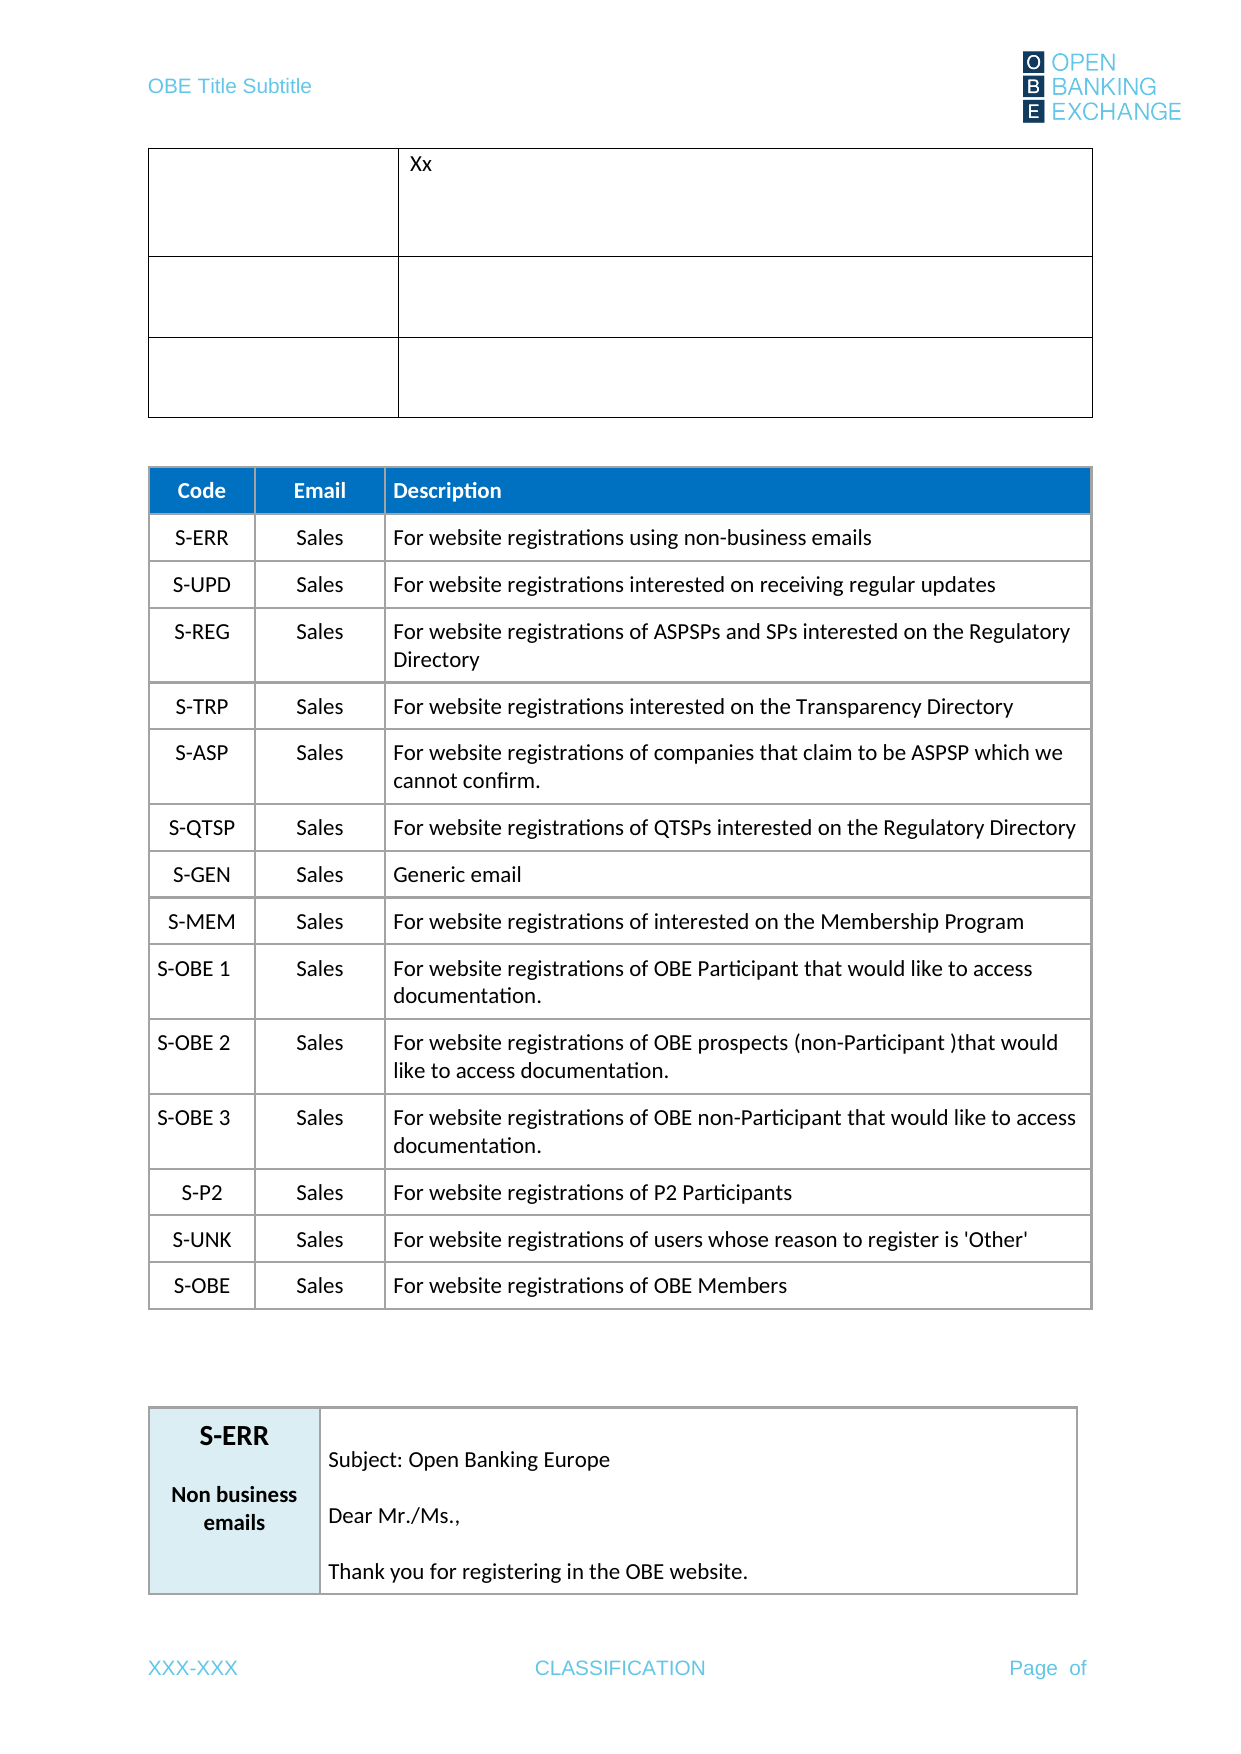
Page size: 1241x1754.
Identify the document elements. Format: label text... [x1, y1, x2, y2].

picture [1023, 51, 1181, 123]
table_cell For website registrations of OBE non-Participant that would like to access documentation. [386, 1095, 1090, 1168]
table_cell For website registrations of OBE Participant that would like to access documentation. [386, 945, 1090, 1018]
table_cell S-ERR [150, 515, 254, 560]
table_cell Sales [256, 562, 384, 607]
table_cell S-P2 [150, 1170, 254, 1214]
table_cell S-OBE 3 [150, 1095, 254, 1168]
table_cell For website registrations of companies that claim to be ASPSP which we cannot confirm. [386, 730, 1090, 803]
table_cell For website registrations of ASPSPs and SPs interested on the Regulatory Directory [386, 609, 1090, 681]
table_cell For website registrations of OBE Members [386, 1263, 1090, 1308]
table_cell S-GEN [150, 852, 254, 896]
table_cell S-OBE [150, 1263, 254, 1308]
table_cell S-OBE 2 [150, 1020, 254, 1093]
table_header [150, 1409, 319, 1593]
table_cell Sales [256, 684, 384, 728]
table_cell Sales [256, 945, 384, 1018]
table_cell Sales [256, 730, 384, 803]
table_cell S-TRP [150, 684, 254, 728]
table_cell For website registrations of users whose reason to register is 'Other' [386, 1216, 1090, 1261]
table_cell [399, 338, 1092, 417]
table_cell Sales [256, 852, 384, 896]
table_cell For website registrations interested on receiving regular updates [386, 562, 1090, 607]
table_cell Generic email [386, 852, 1090, 896]
table_cell Sales [256, 1020, 384, 1093]
table_cell Sales [256, 805, 384, 850]
table_cell For website registrations of interested on the Membership Program [386, 899, 1090, 943]
table_cell For website registrations of QTSPs interested on the Regulatory Directory [386, 805, 1090, 850]
table_cell S-ASP [150, 730, 254, 803]
table_cell Sales [256, 1095, 384, 1168]
table_cell [149, 257, 398, 337]
table_cell Sales [256, 1263, 384, 1308]
table_cell S-UPD [150, 562, 254, 607]
table_cell S-QTSP [150, 805, 254, 850]
table_header Email [256, 468, 384, 513]
table_cell Sales [256, 899, 384, 943]
table_cell S-OBE 1 [150, 945, 254, 1018]
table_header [321, 1409, 1076, 1593]
table_header Description [386, 468, 1090, 513]
table_cell S-MEM [150, 899, 254, 943]
table_cell For website registrations of P2 Participants [386, 1170, 1090, 1214]
table_cell [149, 338, 398, 417]
table_cell For website registrations of OBE prospects (non-Participant )that would like to access documentation. [386, 1020, 1090, 1093]
table_cell For website registrations interested on the Transparency Directory [386, 684, 1090, 728]
table_cell Sales [256, 1170, 384, 1214]
table_cell [399, 257, 1092, 337]
table_header Code [150, 468, 254, 513]
table_cell Sales [256, 1216, 384, 1261]
table_cell Sales [256, 515, 384, 560]
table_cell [399, 149, 1092, 256]
table_cell S-UNK [150, 1216, 254, 1261]
table_cell Sales [256, 609, 384, 681]
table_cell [149, 149, 398, 256]
table_cell For website registrations using non-business emails [386, 515, 1090, 560]
table_cell S-REG [150, 609, 254, 681]
